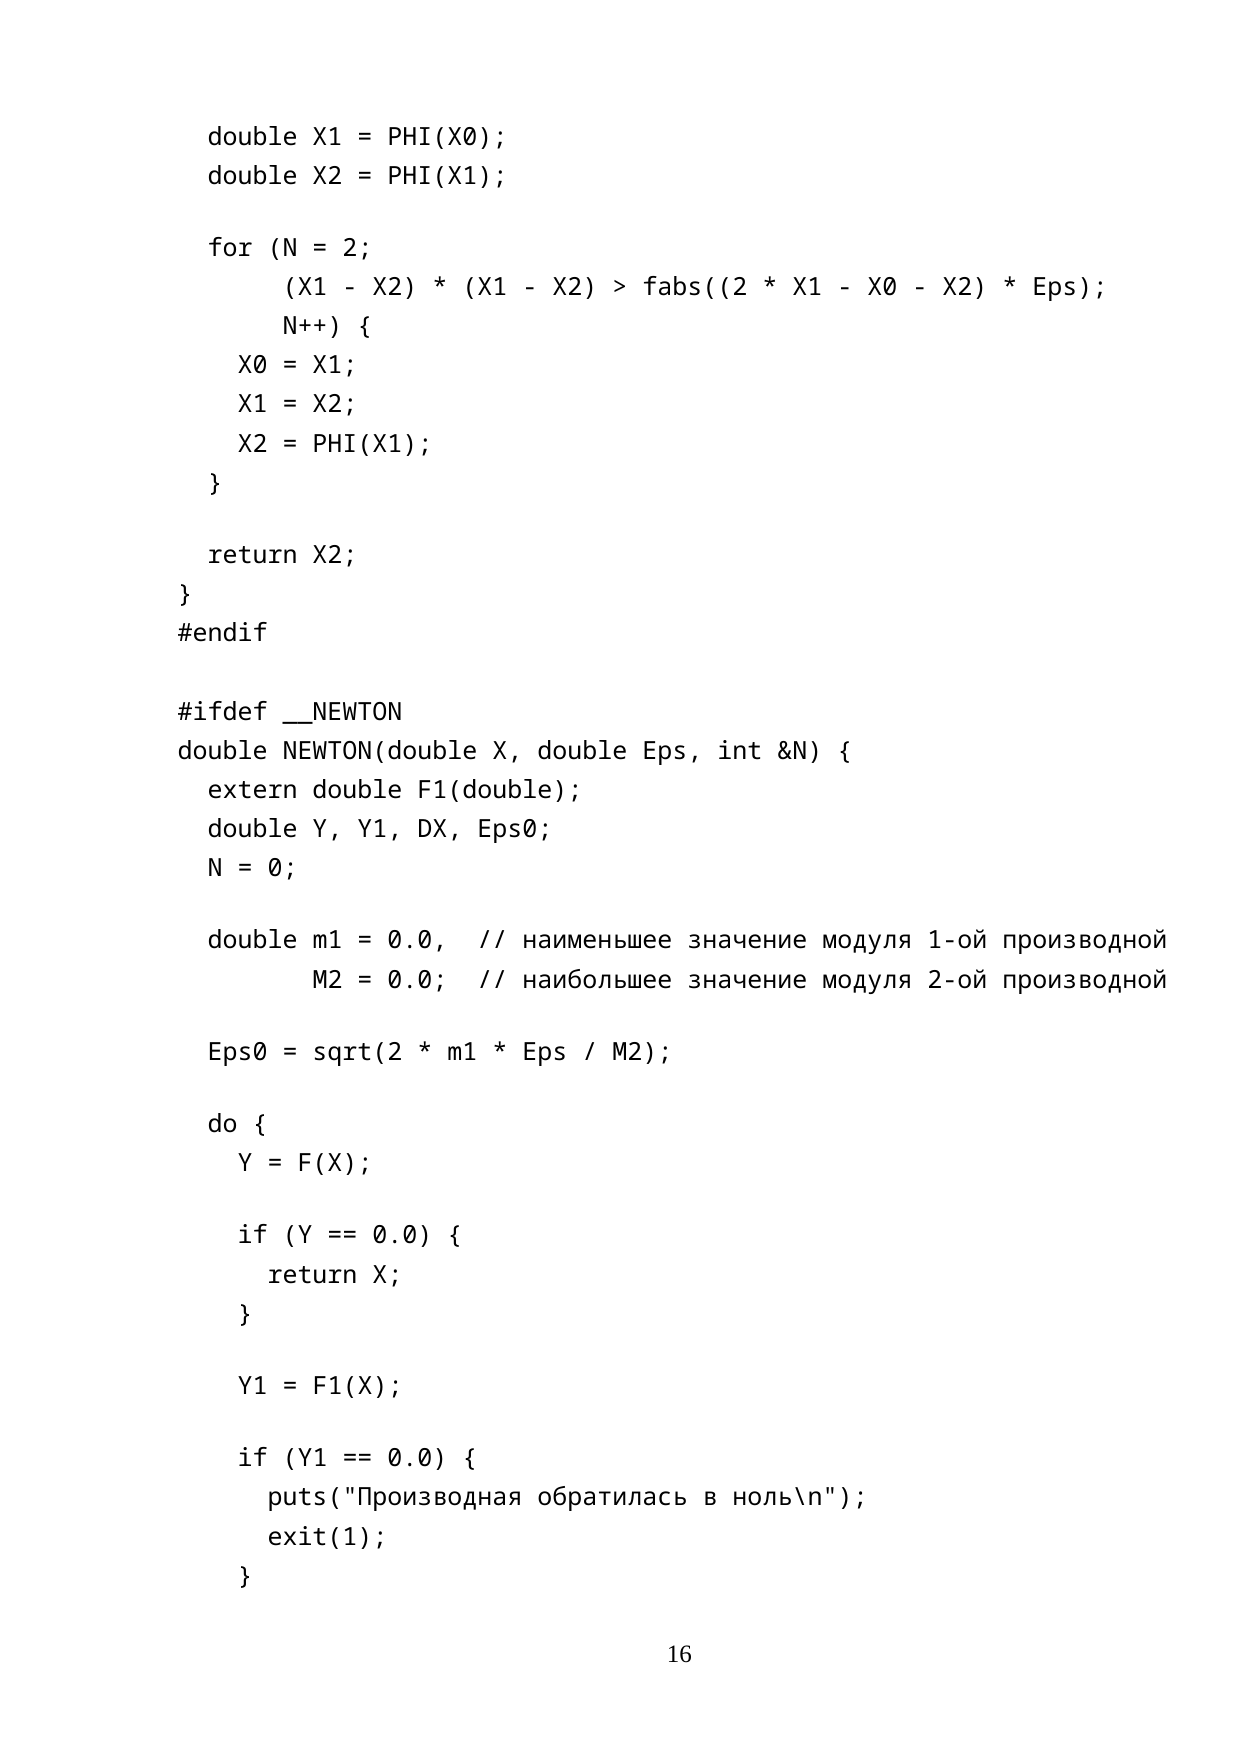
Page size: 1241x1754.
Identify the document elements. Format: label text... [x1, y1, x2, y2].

text } [177, 576, 1181, 610]
text Eps0 = sqrt(2 * m1 * Eps / M2); [177, 1033, 1181, 1068]
text double NEWTON(double X, double Eps, int &N) { [177, 732, 1181, 767]
text extern double F1(double); [177, 772, 1181, 806]
text X1 = X2; [177, 386, 1181, 420]
text double X1 = PHI(X0); [177, 118, 1181, 152]
text N = 0; [177, 850, 1181, 884]
text X2 = PHI(X1); [177, 425, 1181, 459]
text #endif [177, 615, 1181, 649]
text double Y, Y1, DX, Eps0; [177, 811, 1181, 845]
text return X2; [177, 537, 1181, 571]
text X0 = X1; [177, 347, 1181, 381]
text Y1 = F1(X); [177, 1368, 1181, 1402]
text puts("Производная обратилась в ноль\n"); [177, 1479, 1181, 1513]
text if (Y == 0.0) { [177, 1217, 1181, 1251]
text if (Y1 == 0.0) { [177, 1440, 1181, 1474]
text M2 = 0.0; // наибольшее значение модуля 2-ой производной [177, 961, 1181, 995]
text (X1 - X2) * (X1 - X2) > fabs((2 * X1 - X0 - X2) * Eps); [177, 269, 1181, 303]
text for (N = 2; [177, 229, 1181, 263]
text double m1 = 0.0, // наименьшее значение модуля 1-ой производной [177, 922, 1181, 956]
text } [177, 1557, 1181, 1591]
text Y = F(X); [177, 1145, 1181, 1179]
text exit(1); [177, 1518, 1181, 1552]
text return X; [177, 1256, 1181, 1290]
text do { [177, 1106, 1181, 1140]
text } [177, 1295, 1181, 1329]
text N++) { [177, 308, 1181, 342]
text } [177, 464, 1181, 498]
text #ifdef __NEWTON [177, 693, 1181, 727]
text double X2 = PHI(X1); [177, 157, 1181, 191]
